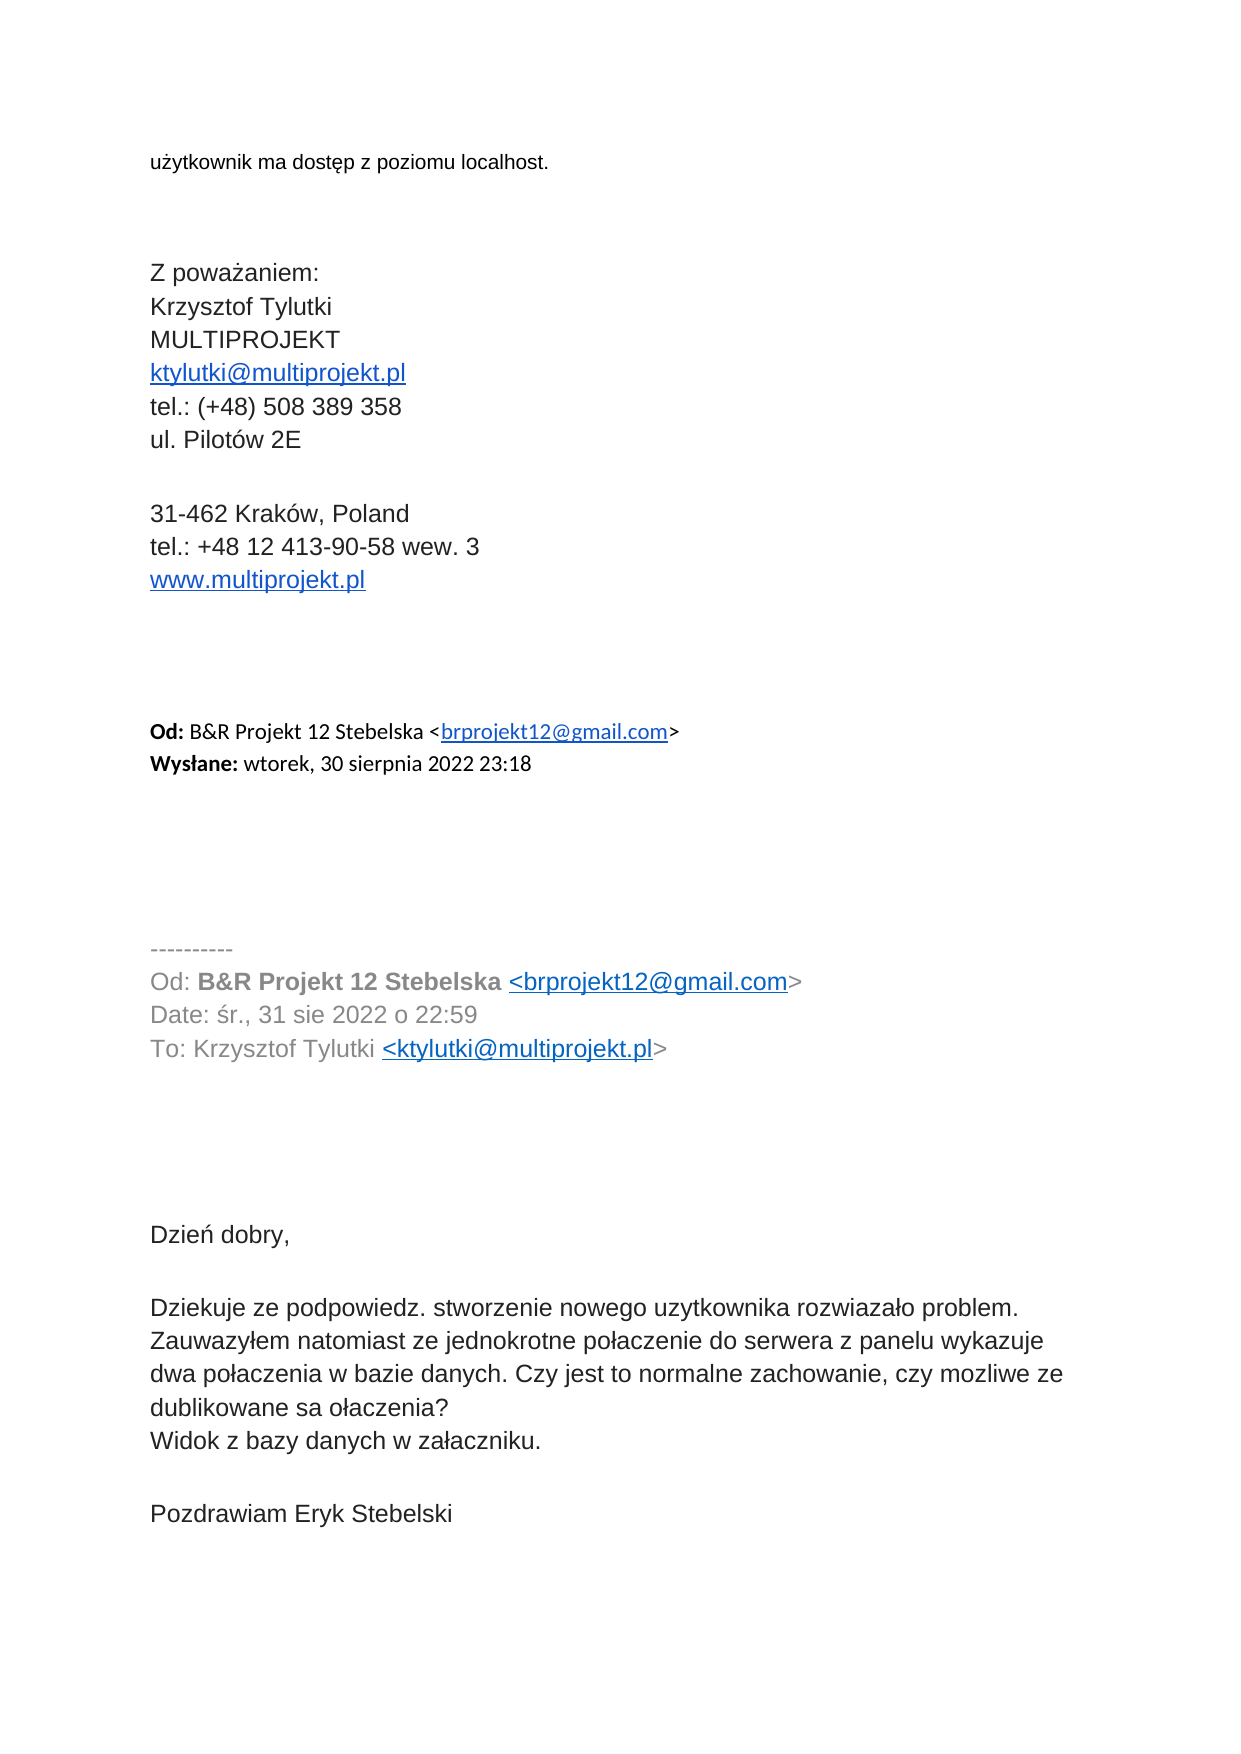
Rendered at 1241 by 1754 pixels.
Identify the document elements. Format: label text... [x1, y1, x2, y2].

text Zauwazyłem natomiast ze jednokrotne połaczenie do serwera z panelu wykazuje dwa połaczenia w bazie danych. Czy jest to normalne zachowanie, czy mozliwe ze dublikowane sa ołaczenia? [150, 1326, 1090, 1421]
text ---------- Od: B&R Projekt 12 Stebelska <brprojekt12@gmail.com> Date: śr., 31 sie 2022 o 22:59 To: Krzysztof Tylutki <ktylutki@multiprojekt.pl> [150, 934, 1090, 1102]
text tel.: (+48) 508 389 358 [150, 392, 1090, 420]
text tel.: +48 12 413-90-58 wew. 3 [150, 532, 1090, 561]
text Widok z bazy danych w załaczniku. [150, 1426, 1090, 1455]
text ktylutki@multiprojekt.pl [150, 358, 1090, 387]
text ul. Pilotów 2E [150, 425, 1090, 493]
text MULTIPROJEKT [150, 325, 1090, 354]
text Od: B&R Projekt 12 Stebelska <brprojekt12@gmail.com> Wysłane: wtorek, 30 sierpnia 2022 23:18 [150, 717, 1090, 778]
text Krzysztof Tylutki [150, 292, 1090, 320]
text Dzień dobry, [150, 1220, 1090, 1248]
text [150, 150, 1090, 213]
text Dziekuje ze podpowiedz. stworzenie nowego uzytkownika rozwiazało problem. [150, 1293, 1090, 1321]
text www.multiprojekt.pl [150, 565, 1090, 594]
text Pozdrawiam Eryk Stebelski [150, 1499, 1090, 1527]
text 31-462 Kraków, Poland [150, 499, 1090, 527]
text Z poważaniem: [150, 258, 1090, 287]
